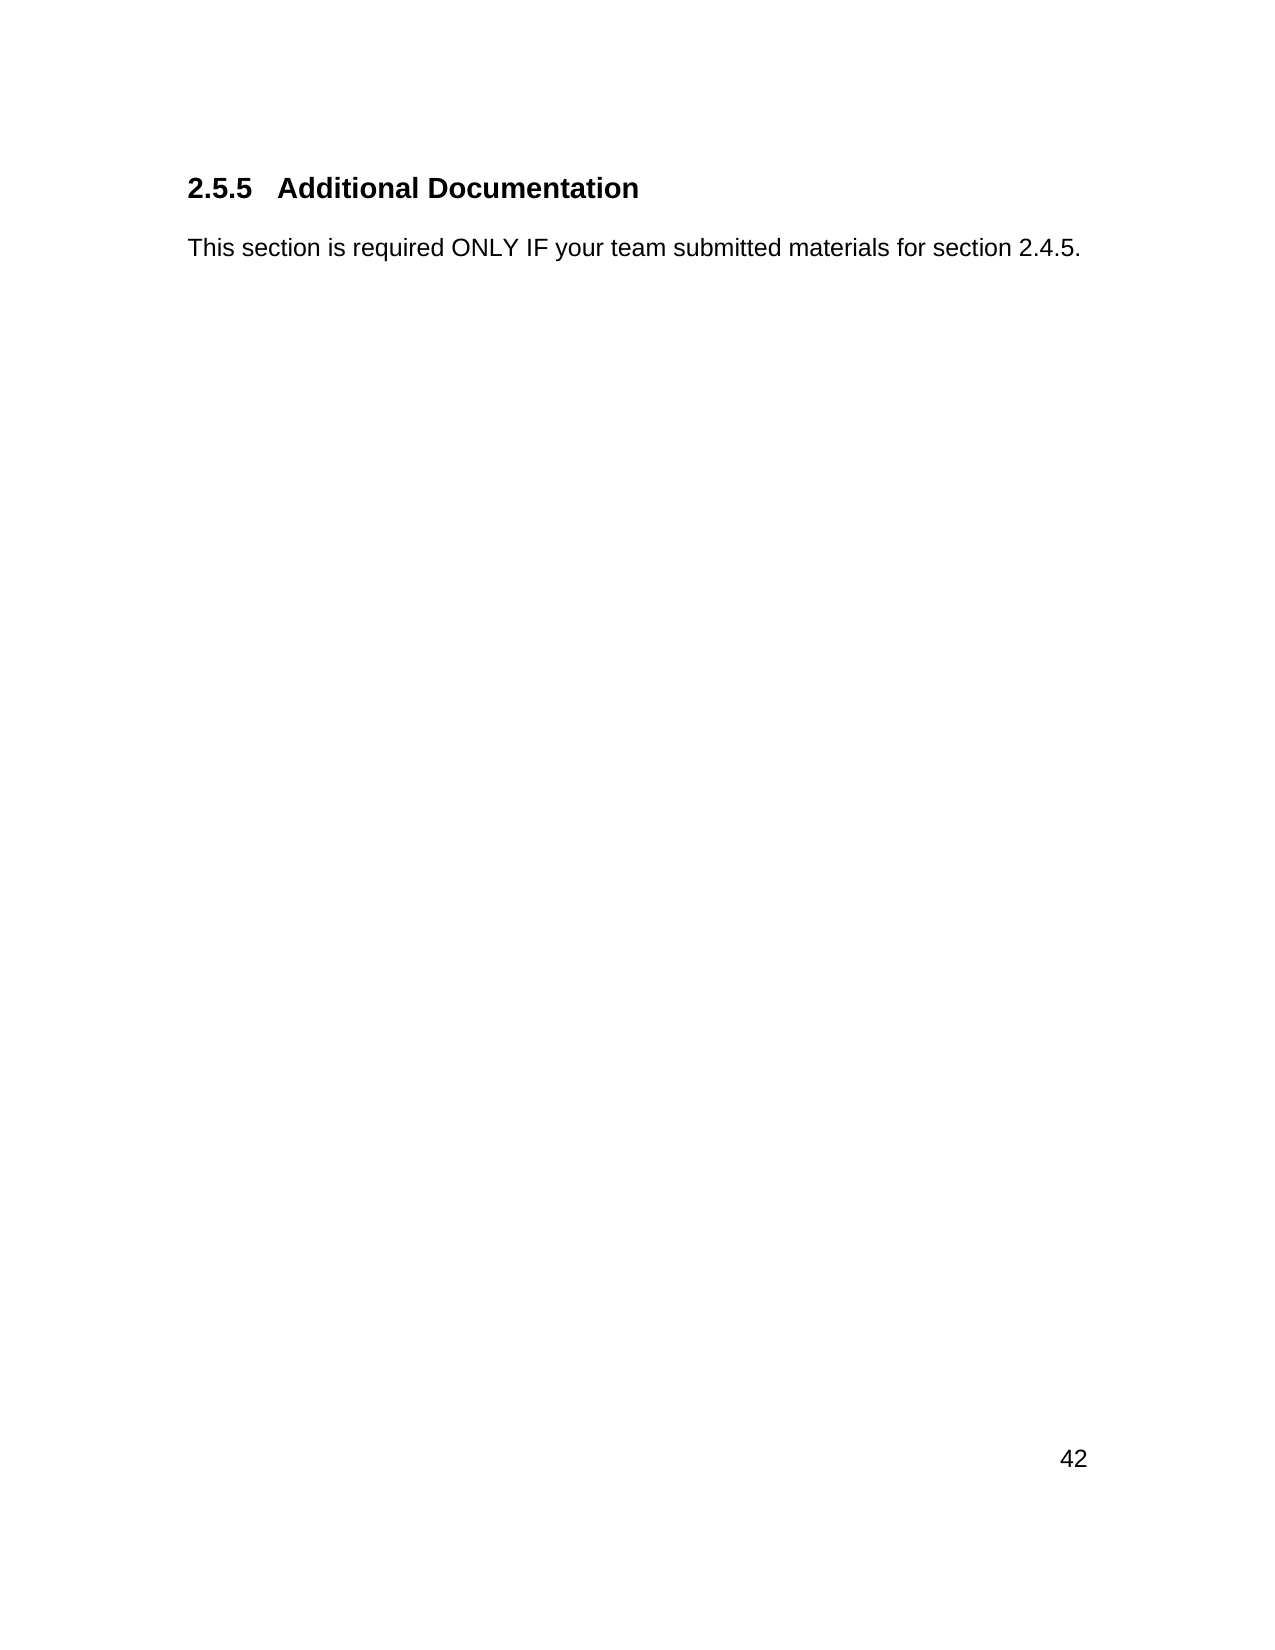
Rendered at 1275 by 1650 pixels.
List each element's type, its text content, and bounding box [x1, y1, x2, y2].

text This section is required ONLY IF your team submitted materials for section 2.4.5. [187, 204, 1087, 262]
subtitle 2.5.5 Additional Documentation [187, 171, 1087, 204]
